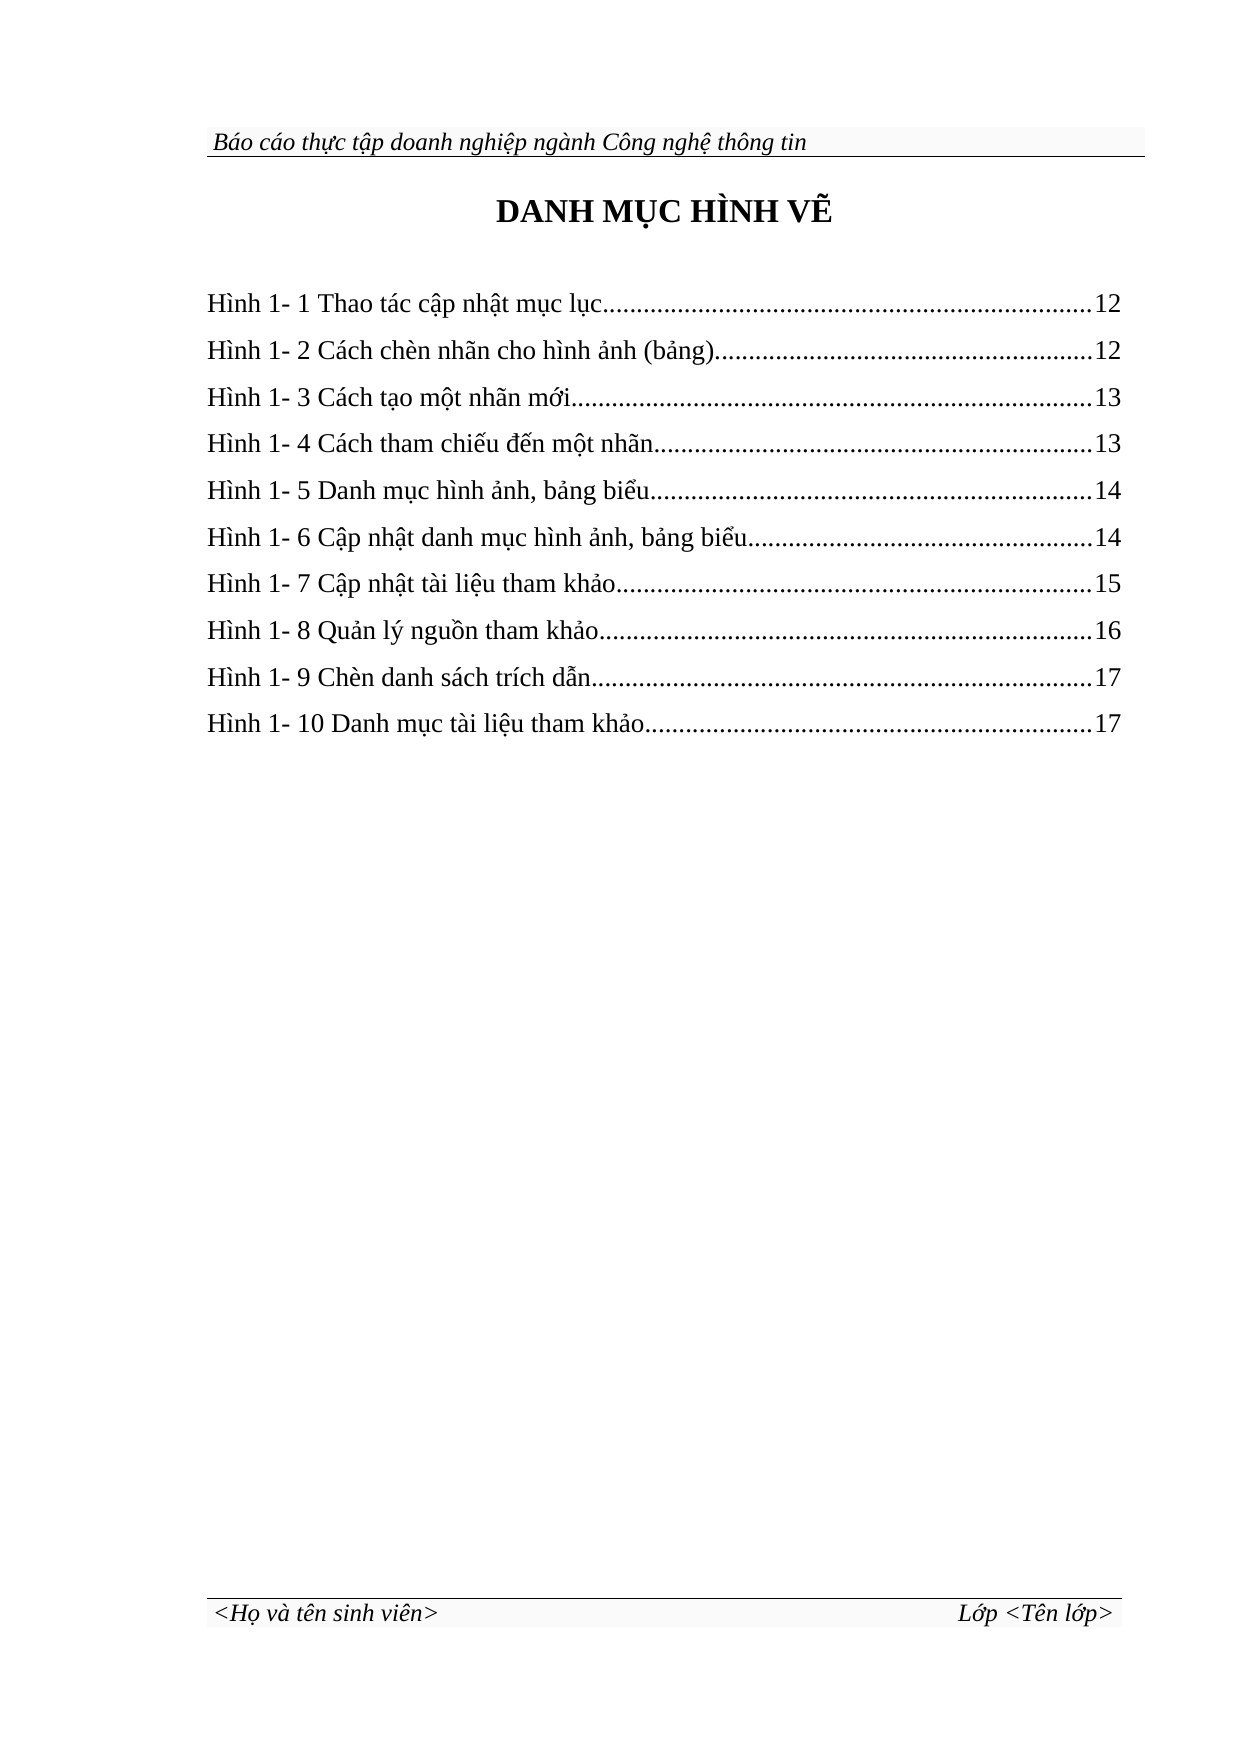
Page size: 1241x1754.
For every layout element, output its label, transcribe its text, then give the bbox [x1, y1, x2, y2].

text Hình 1- 1 Thao tác cập nhật mục lục 12 [207, 287, 1122, 319]
text Hình 1- 10 Danh mục tài liệu tham khảo 17 [207, 707, 1122, 739]
text Hình 1- 2 Cách chèn nhãn cho hình ảnh (bảng). 12 [207, 334, 1122, 365]
text Hình 1- 5 Danh mục hình ảnh, bảng biểu 14 [207, 474, 1122, 505]
text Hình 1- 4 Cách tham chiếu đến một nhãn 13 [207, 427, 1122, 459]
subtitle DANH MỤC HÌNH VẼ [207, 192, 1122, 230]
text Hình 1- 3 Cách tạo một nhãn mới 13 [207, 381, 1122, 412]
text Hình 1- 7 Cập nhật tài liệu tham khảo 15 [207, 567, 1122, 599]
text Hình 1- 9 Chèn danh sách trích dẫn 17 [207, 661, 1122, 692]
text Hình 1- 8 Quản lý nguồn tham khảo 16 [207, 614, 1122, 645]
text Hình 1- 6 Cập nhật danh mục hình ảnh, bảng biểu 14 [207, 521, 1122, 552]
